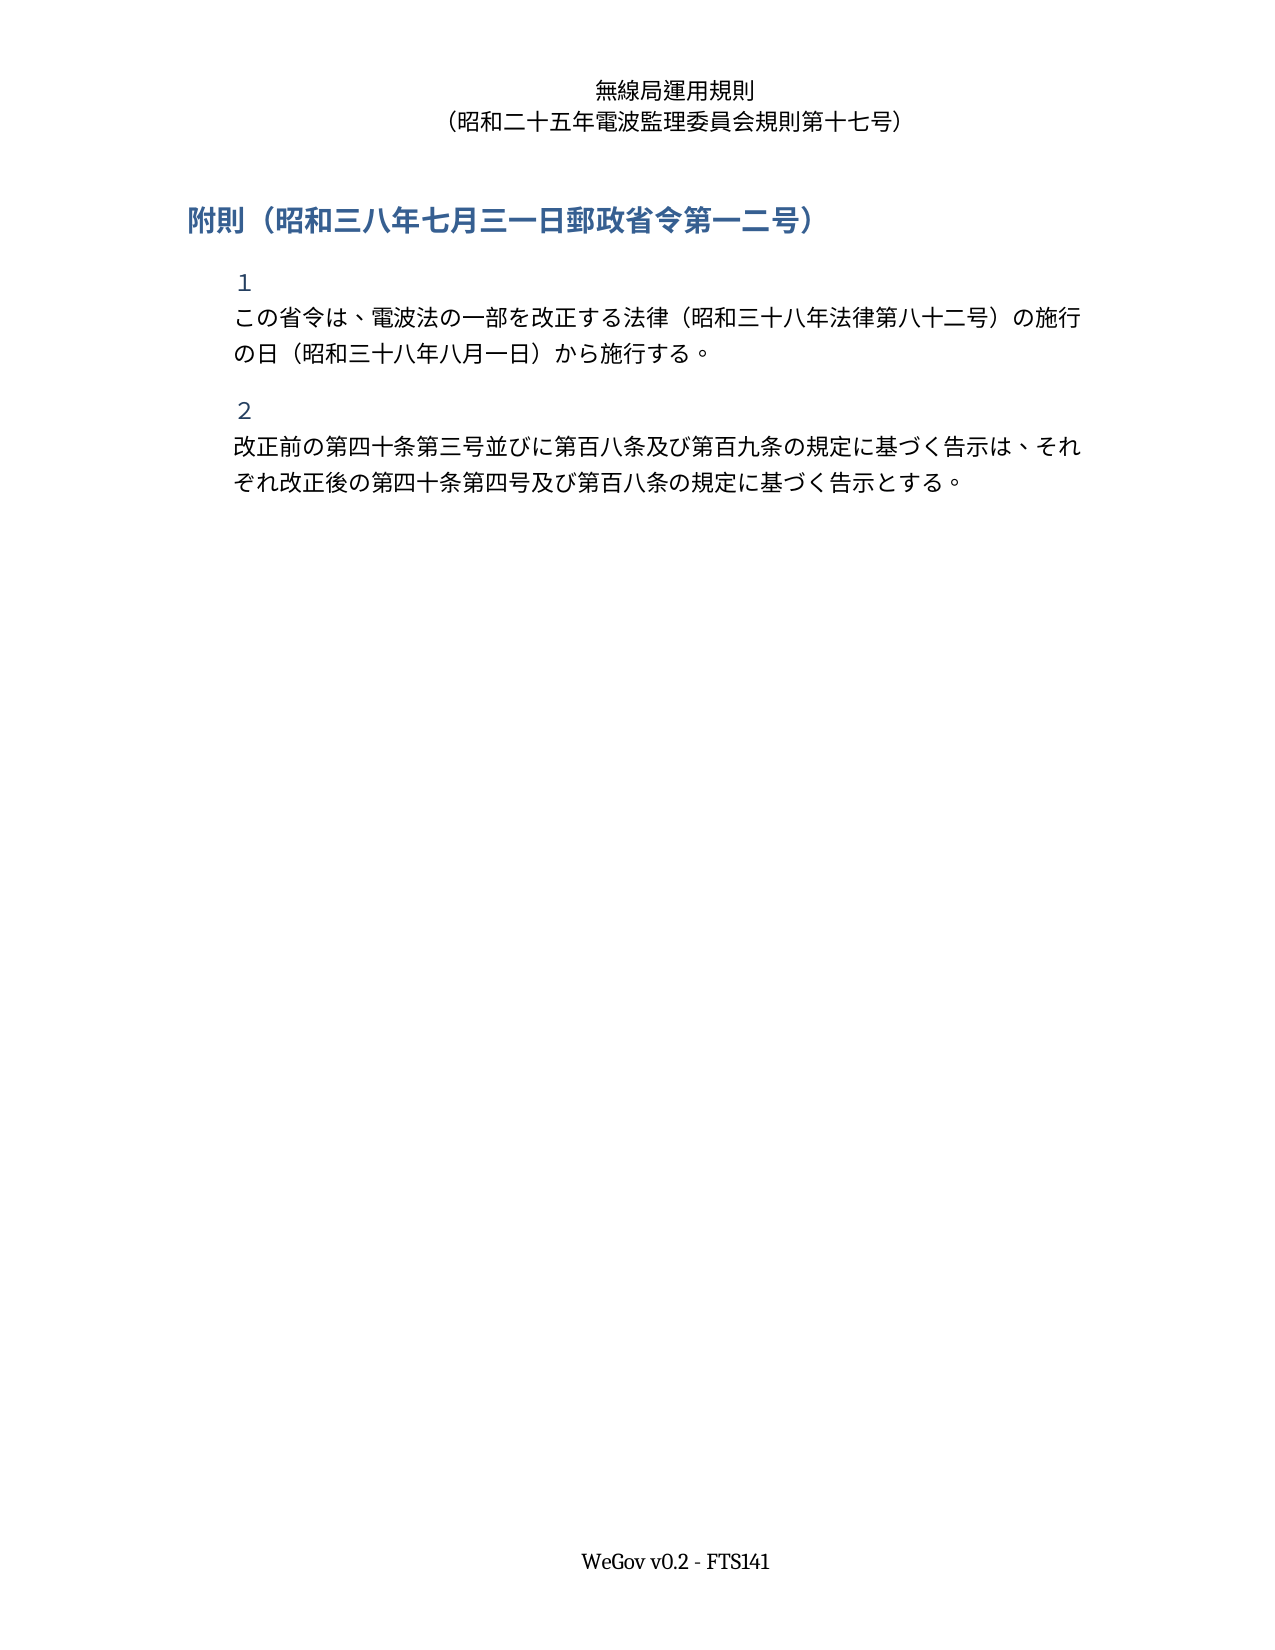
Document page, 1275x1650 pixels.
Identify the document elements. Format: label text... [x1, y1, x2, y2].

subtitle ２ [233, 395, 1087, 426]
text 改正前の第四十条第三号並びに第百八条及び第百九条の規定に基づく告示は、それぞれ改正後の第四十条第四号及び第百八条の規定に基づく告示とする。 [233, 431, 1087, 498]
text この省令は、電波法の一部を改正する法律（昭和三十八年法律第八十二号）の施行の日（昭和三十八年八月一日）から施行する。 [233, 302, 1087, 369]
subtitle １ [233, 266, 1087, 298]
subtitle 附則（昭和三八年七月三一日郵政省令第一二号） [187, 200, 1087, 240]
